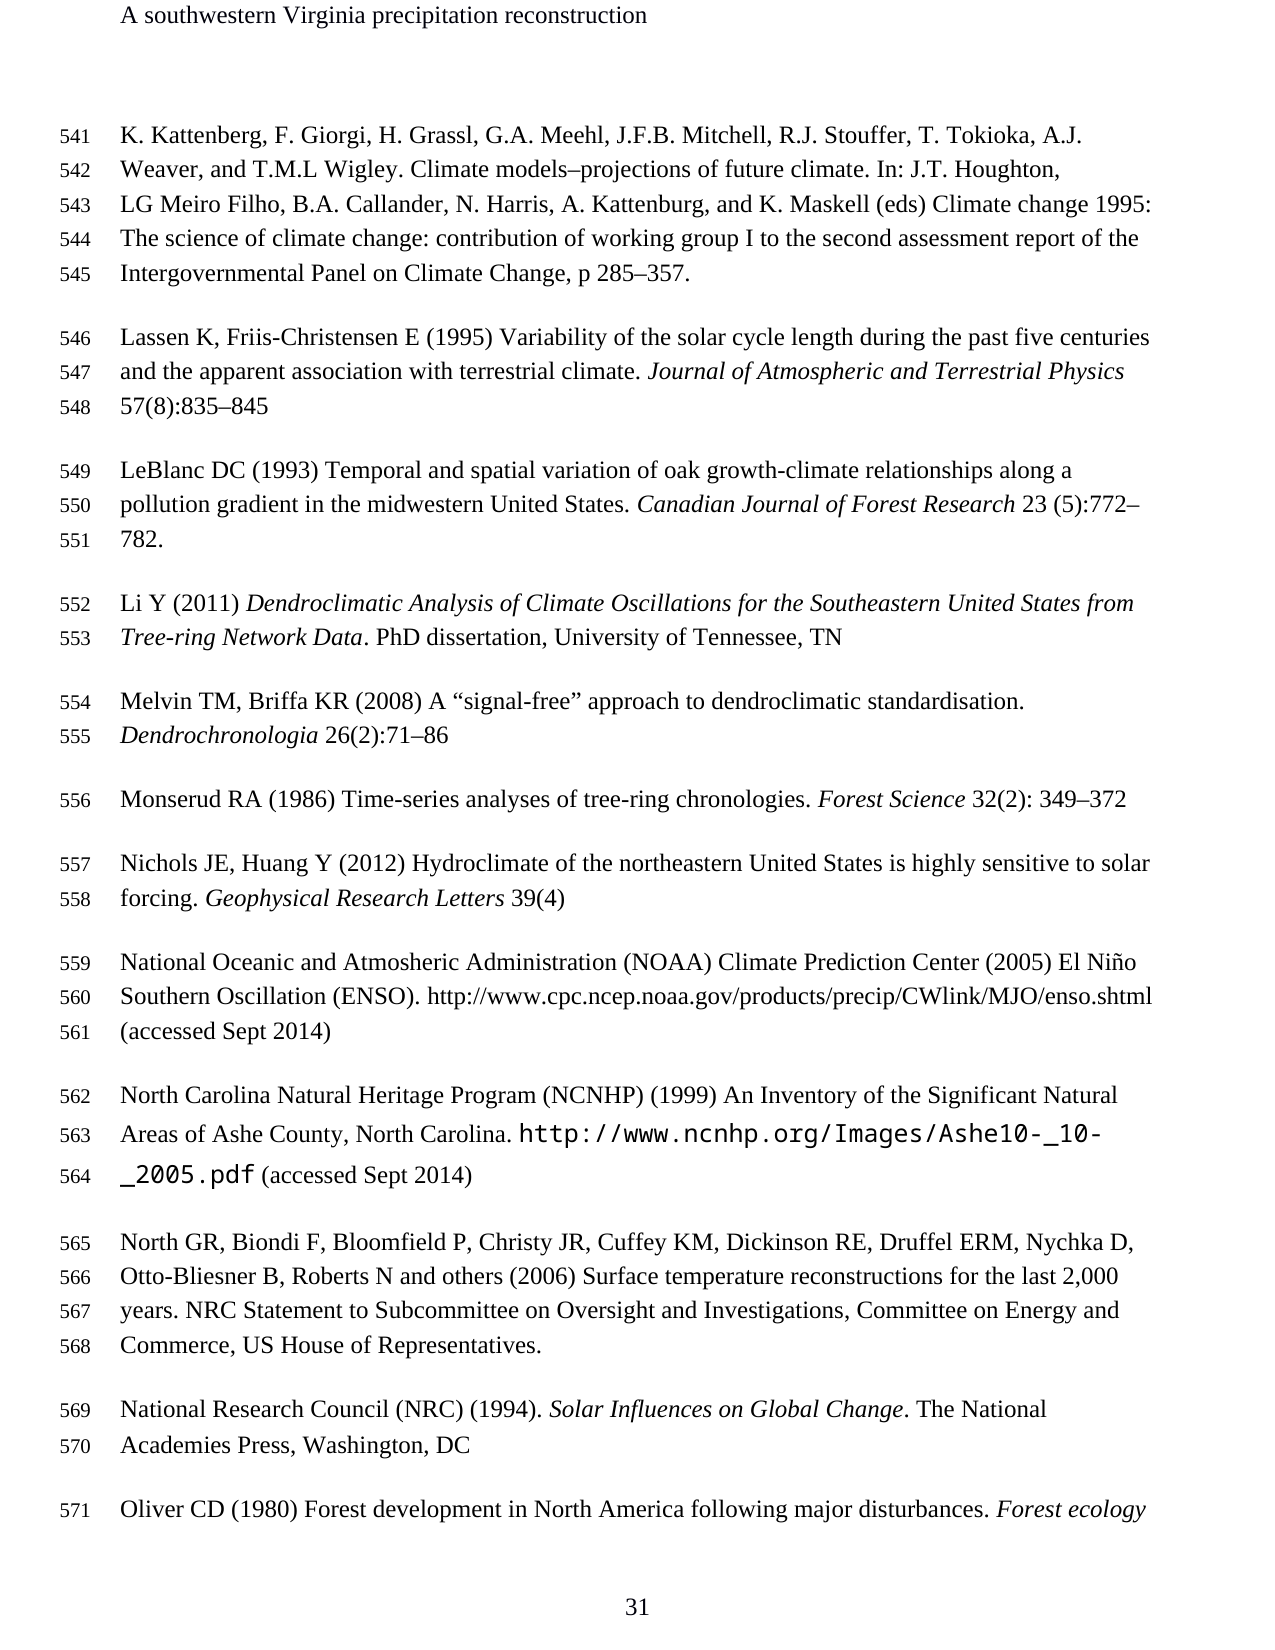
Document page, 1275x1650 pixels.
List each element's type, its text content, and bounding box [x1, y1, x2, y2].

text Lassen K, Friis-Christensen E (1995) Variability of the solar cycle length during the past five centuries and the apparent association with terrestrial climate. Journal of Atmospheric and Terrestrial Physics 57(8):835–845 [120, 322, 1155, 419]
text Nichols JE, Huang Y (2012) Hydroclimate of the northeastern United States is highly sensitive to solar forcing. Geophysical Research Letters 39(4) [120, 848, 1155, 912]
text North Carolina Natural Heritage Program (NCNHP) (1999) An Inventory of the Significant Natural Areas of Ashe County, North Carolina. http://www.ncnhp.org/Images/Ashe10-_10-_2005.pdf (accessed Sept 2014) [120, 1080, 1155, 1190]
text LeBlanc DC (1993) Temporal and spatial variation of oak growth-climate relationships along a pollution gradient in the midwestern United States. Canadian Journal of Forest Research 23 (5):772–782. [120, 455, 1155, 552]
text Melvin TM, Briffa KR (2008) A “signal-free” approach to dendroclimatic standardisation. Dendrochronologia 26(2):71–86 [120, 686, 1155, 749]
text National Oceanic and Atmosheric Administration (NOAA) Climate Prediction Center (2005) El Niño Southern Oscillation (ENSO). http://www.cpc.ncep.noaa.gov/products/precip/CWlink/MJO/enso.shtml (accessed Sept 2014) [120, 947, 1155, 1045]
text North GR, Biondi F, Bloomfield P, Christy JR, Cuffey KM, Dickinson RE, Druffel ERM, Nychka D, Otto-Bliesner B, Roberts N and others (2006) Surface temperature reconstructions for the last 2,000 years. NRC Statement to Subcommittee on Oversight and Investigations, Committee on Energy and Commerce, US House of Representatives. [120, 1227, 1155, 1359]
text Li Y (2011) Dendroclimatic Analysis of Climate Oscillations for the Southeastern United States from Tree-ring Network Data. PhD dissertation, University of Tennessee, TN [120, 588, 1155, 651]
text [120, 1494, 1155, 1523]
text Monserud RA (1986) Time-series analyses of tree-ring chronologies. Forest Science 32(2): 349–372 [120, 784, 1155, 813]
text National Research Council (NRC) (1994). Solar Influences on Global Change. The National Academies Press, Washington, DC [120, 1394, 1155, 1459]
text K. Kattenberg, F. Giorgi, H. Grassl, G.A. Meehl, J.F.B. Mitchell, R.J. Stouffer, T. Tokioka, A.J. Weaver, and T.M.L Wigley. Climate models–projections of future climate. In: J.T. Houghton, LG Meiro Filho, B.A. Callander, N. Harris, A. Kattenburg, and K. Maskell (eds) Climate change 1995: The science of climate change: contribution of working group I to the second assessment report of the Intergovernmental Panel on Climate Change, p 285–357. [120, 120, 1155, 287]
